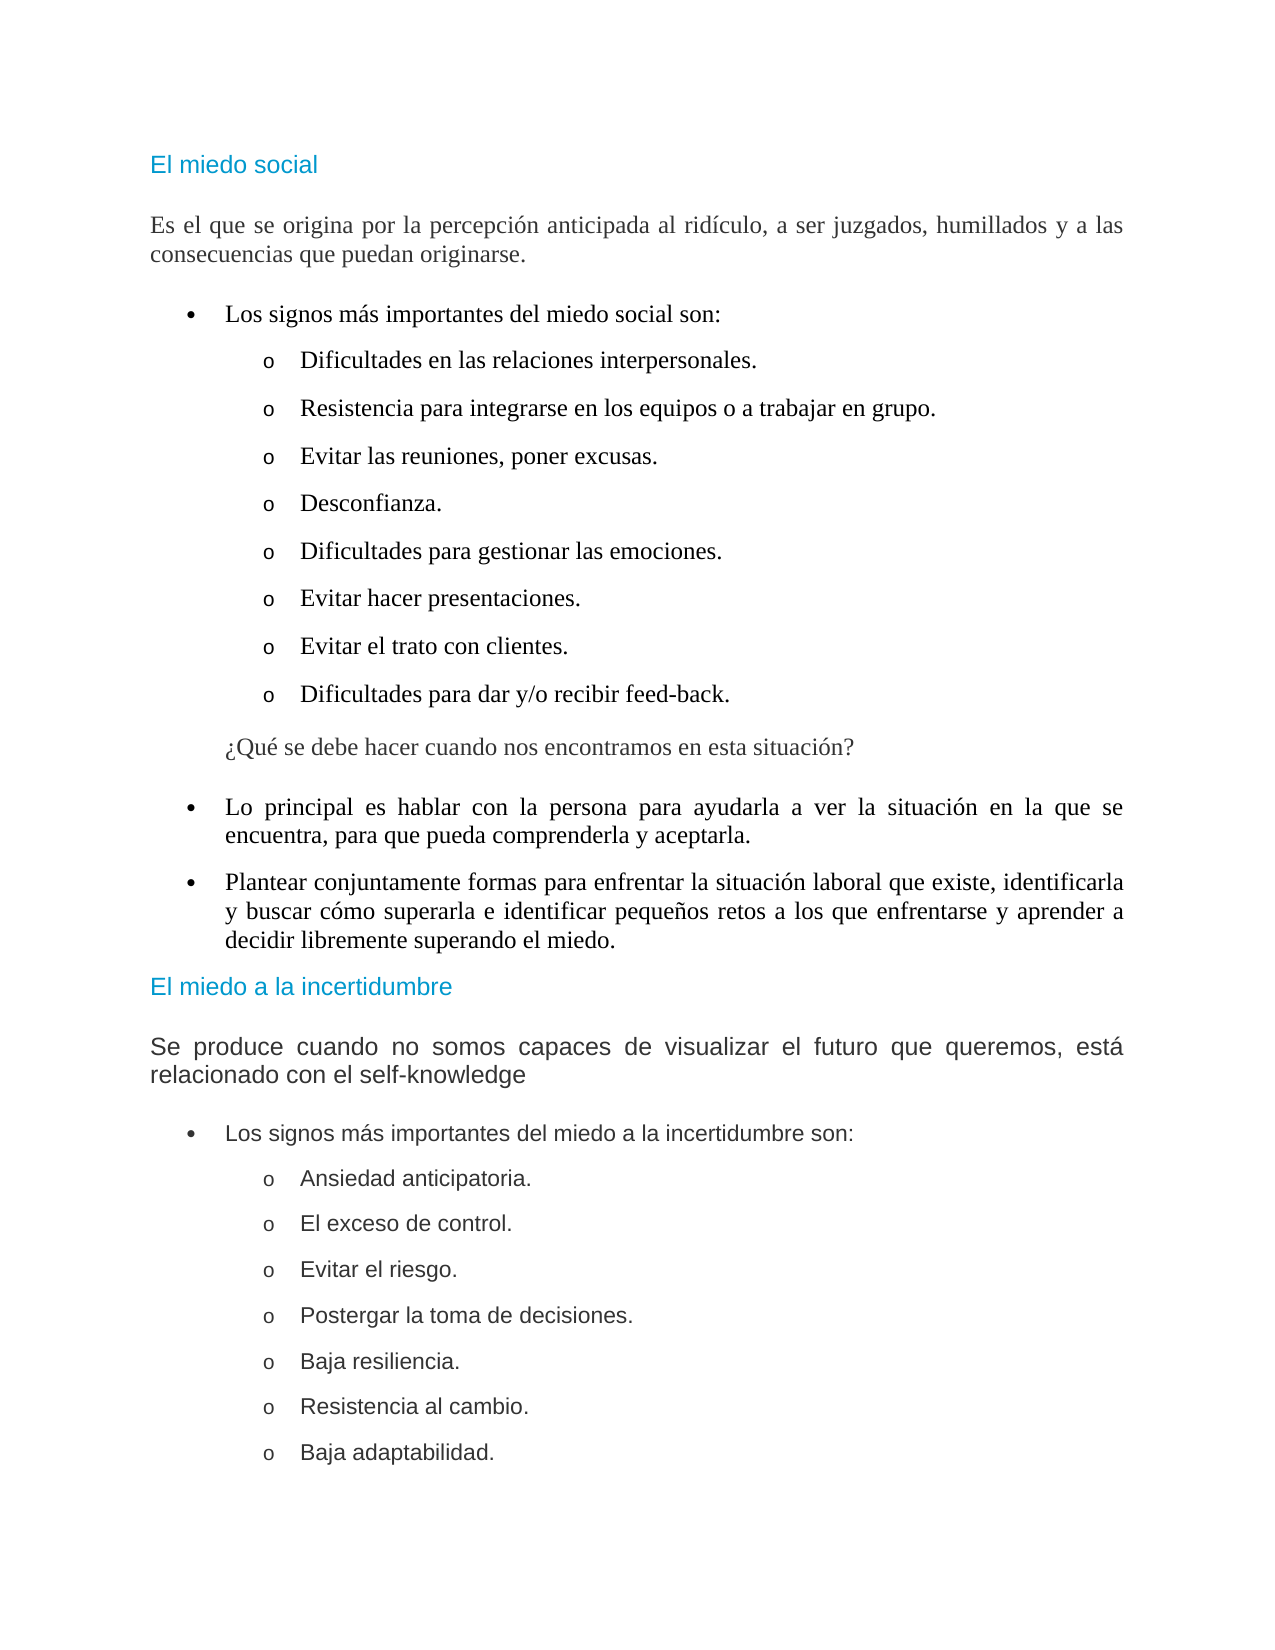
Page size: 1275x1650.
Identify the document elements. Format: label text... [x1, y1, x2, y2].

list Ansiedad anticipatoria. [262, 1165, 1125, 1192]
list Dificultades en las relaciones interpersonales. [262, 346, 1125, 375]
list Baja resiliencia. [262, 1348, 1125, 1375]
text El miedo social [150, 150, 1125, 179]
list Los signos más importantes del miedo social son: [187, 299, 1125, 327]
list Evitar el trato con clientes. [262, 631, 1125, 661]
list Dificultades para dar y/o recibir feed-back. [262, 679, 1125, 708]
list El exceso de control. [262, 1210, 1125, 1238]
list Resistencia para integrarse en los equipos o a trabajar en grupo. [262, 393, 1125, 423]
text Se produce cuando no somos capaces de visualizar el futuro que queremos, está relacionado con el self-knowledge [150, 1032, 1125, 1089]
list Plantear conjuntamente formas para enfrentar la situación laboral que existe, identificarla y buscar cómo superarla e identificar pequeños retos a los que enfrentarse y aprender a decidir libremente superando el miedo. [187, 867, 1125, 953]
list Dificultades para gestionar las emociones. [262, 536, 1125, 566]
list Desconfianza. [262, 488, 1125, 518]
list Los signos más importantes del miedo a la incertidumbre son: [187, 1120, 1125, 1147]
text El miedo a la incertidumbre [150, 972, 1125, 1000]
list Evitar hacer presentaciones. [262, 583, 1125, 613]
list Baja adaptabilidad. [262, 1439, 1125, 1467]
text ¿Qué se debe hacer cuando nos encontramos en esta situación? [225, 732, 1125, 761]
text Es el que se origina por la percepción anticipada al ridículo, a ser juzgados, humillados y a las consecuencias que puedan originarse. [150, 210, 1125, 267]
list Evitar las reuniones, poner excusas. [262, 441, 1125, 470]
list Resistencia al cambio. [262, 1393, 1125, 1421]
list Evitar el riesgo. [262, 1256, 1125, 1284]
list Lo principal es hablar con la persona para ayudarla a ver la situación en la que se encuentra, para que pueda comprenderla y aceptarla. [187, 792, 1125, 849]
list Postergar la toma de decisiones. [262, 1302, 1125, 1329]
